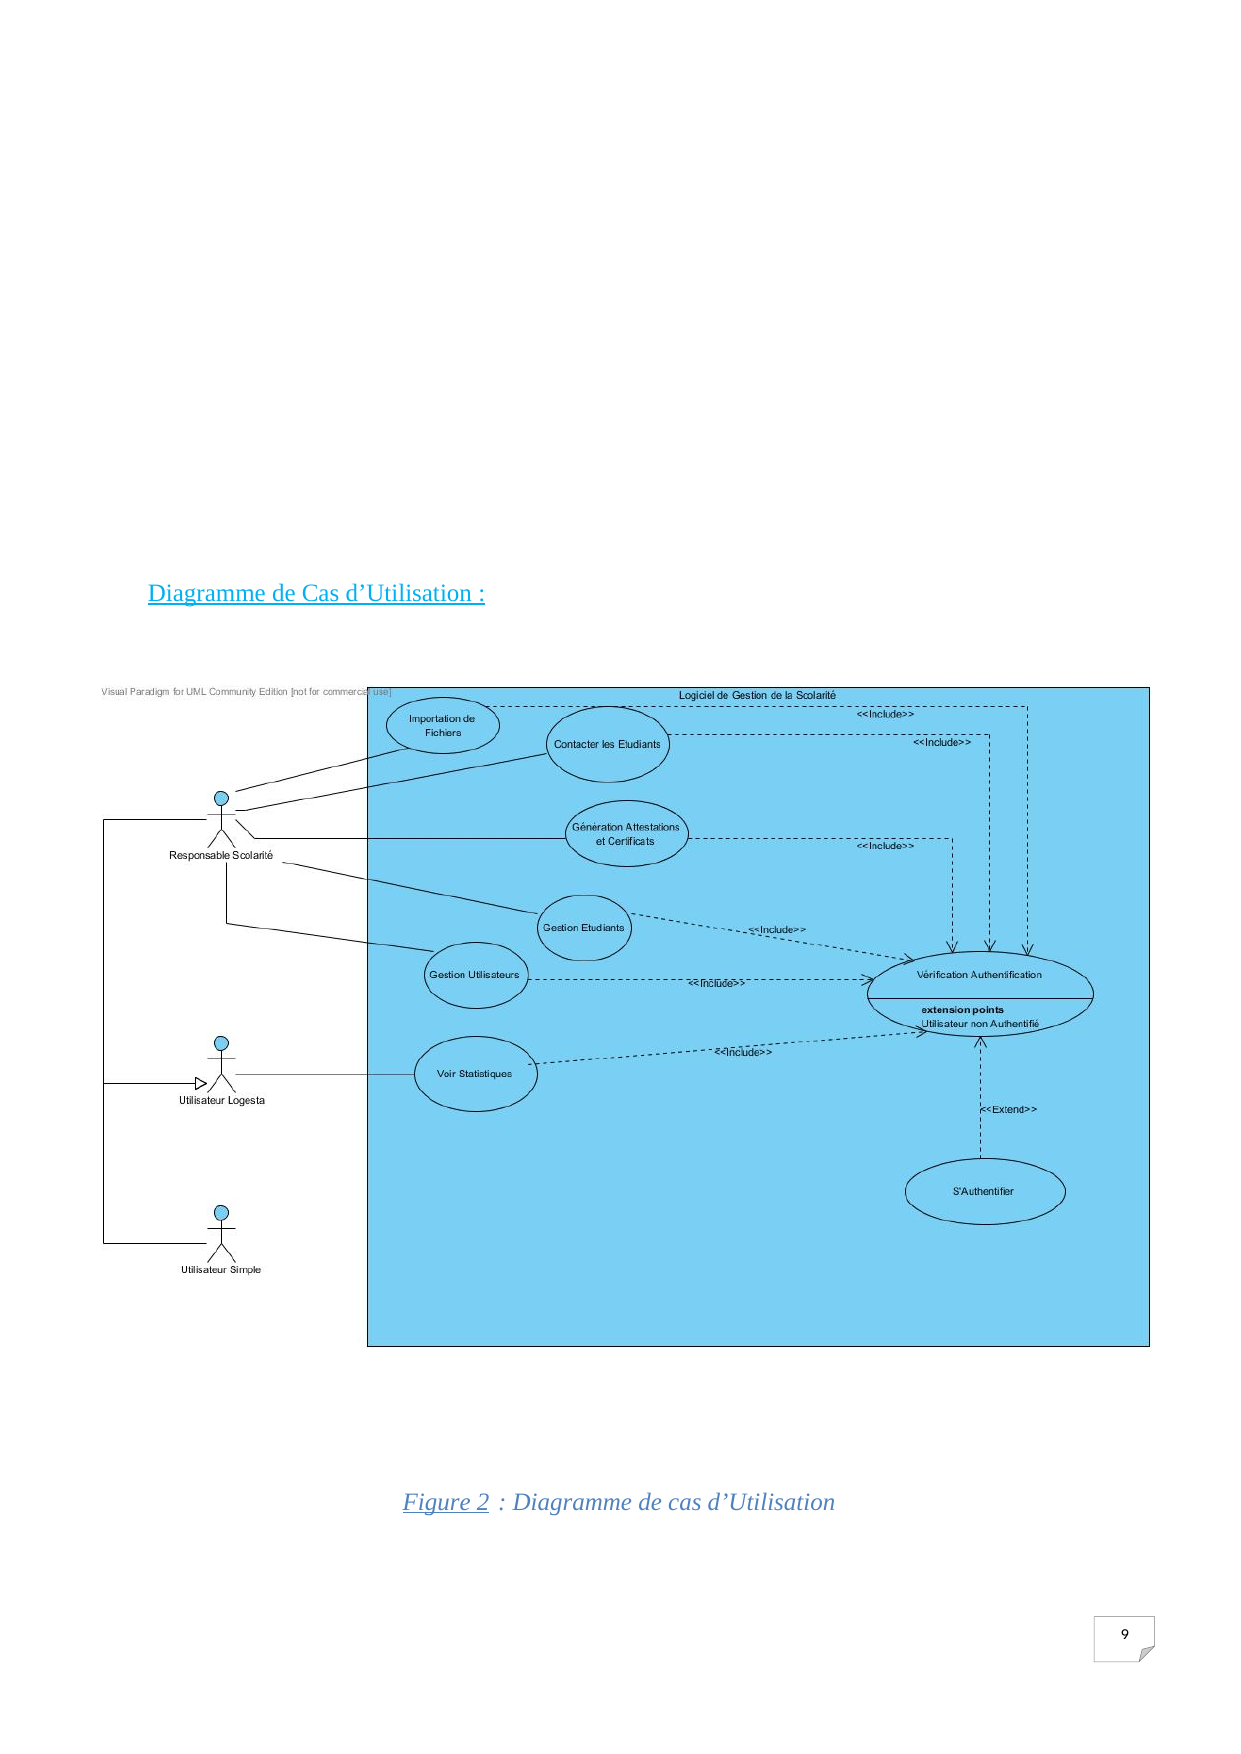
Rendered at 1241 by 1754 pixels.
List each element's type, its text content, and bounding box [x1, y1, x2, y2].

picture [101, 685, 1153, 1350]
text Figure 2 : Diagramme de cas d’Utilisation [148, 1487, 1093, 1516]
picture [378, 585, 383, 596]
text Diagramme de Cas d’Utilisation : [148, 578, 1093, 607]
